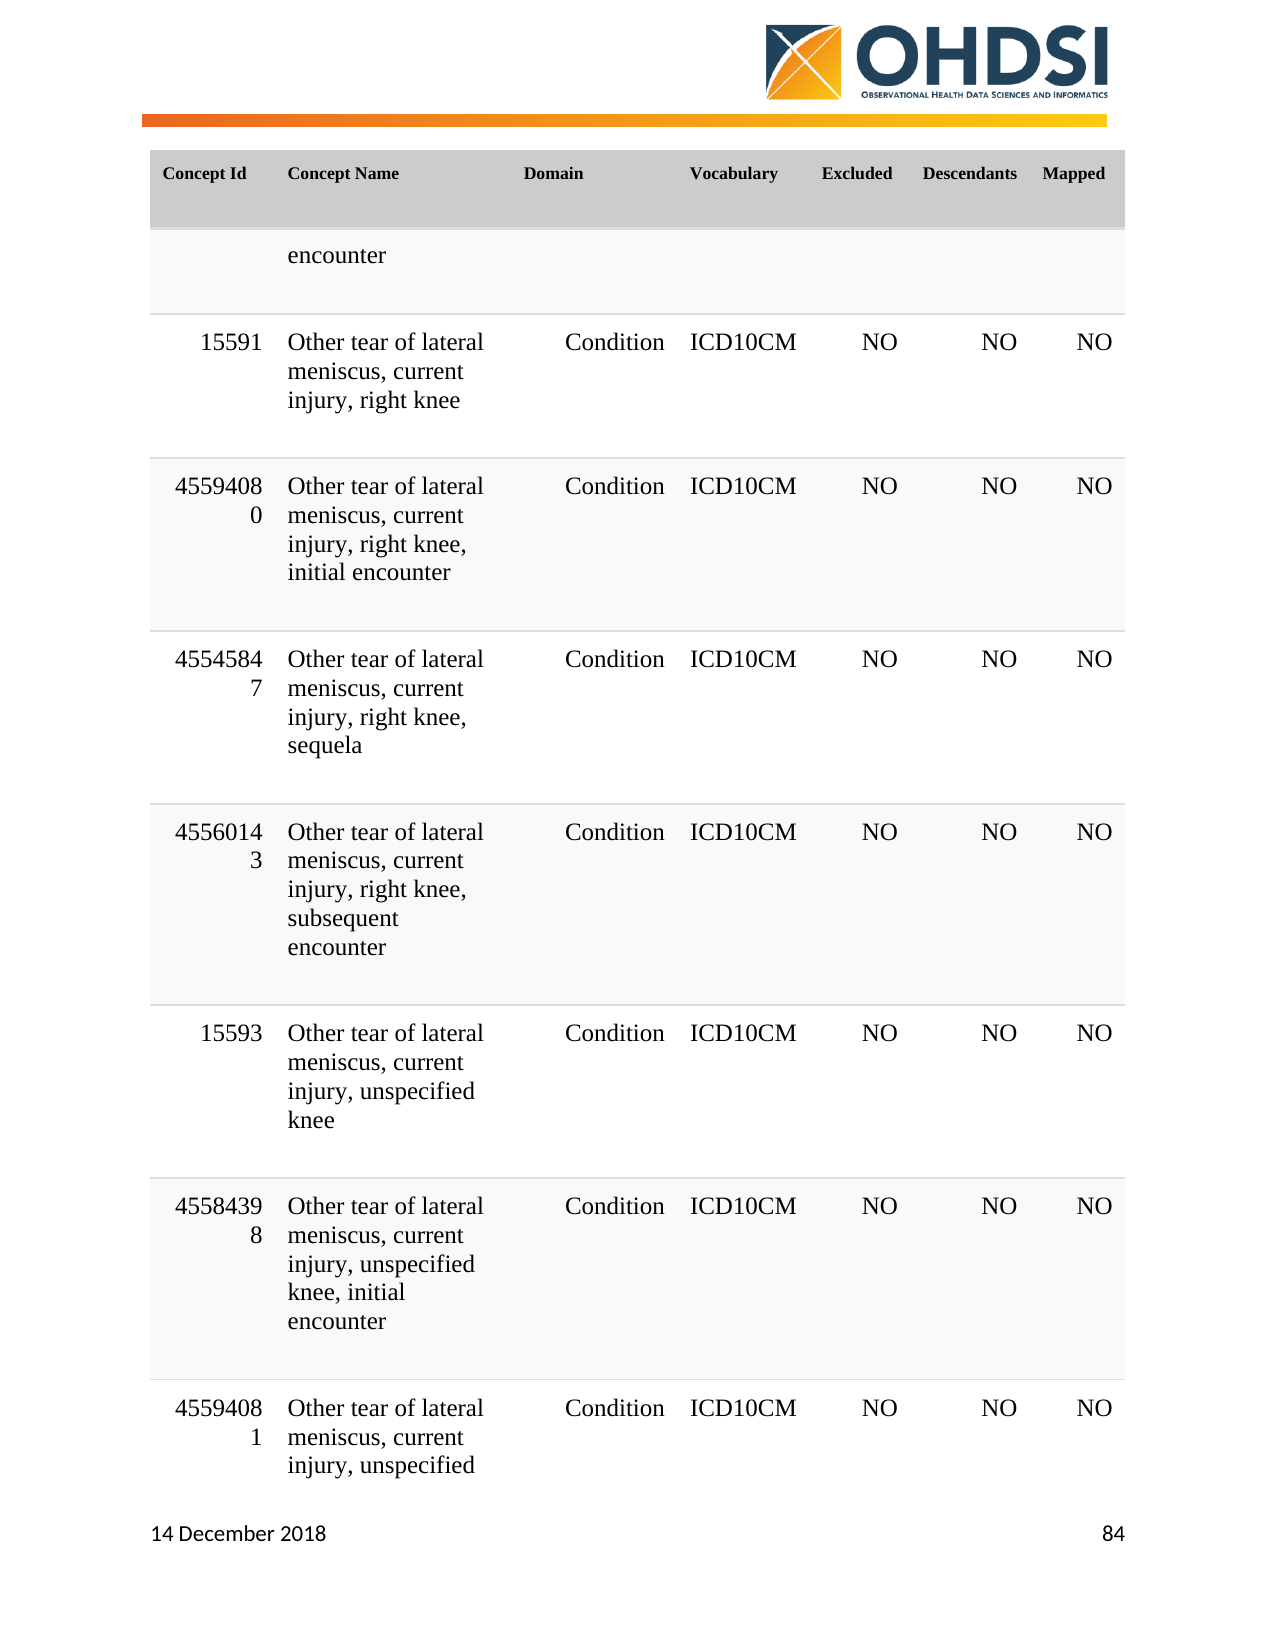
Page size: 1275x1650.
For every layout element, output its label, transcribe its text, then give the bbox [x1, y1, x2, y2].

table_header Concept Id [150, 150, 275, 227]
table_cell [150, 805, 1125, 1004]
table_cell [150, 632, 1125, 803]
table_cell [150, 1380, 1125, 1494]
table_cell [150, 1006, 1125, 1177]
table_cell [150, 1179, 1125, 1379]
table_header Domain [511, 150, 677, 227]
table_header Excluded [809, 150, 910, 227]
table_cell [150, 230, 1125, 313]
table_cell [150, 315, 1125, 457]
table_header Descendants [910, 150, 1030, 227]
table_header Concept Name [275, 150, 511, 227]
picture [748, 11, 1125, 114]
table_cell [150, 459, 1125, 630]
table_header Vocabulary [677, 150, 809, 227]
table_header Mapped [1030, 150, 1125, 227]
